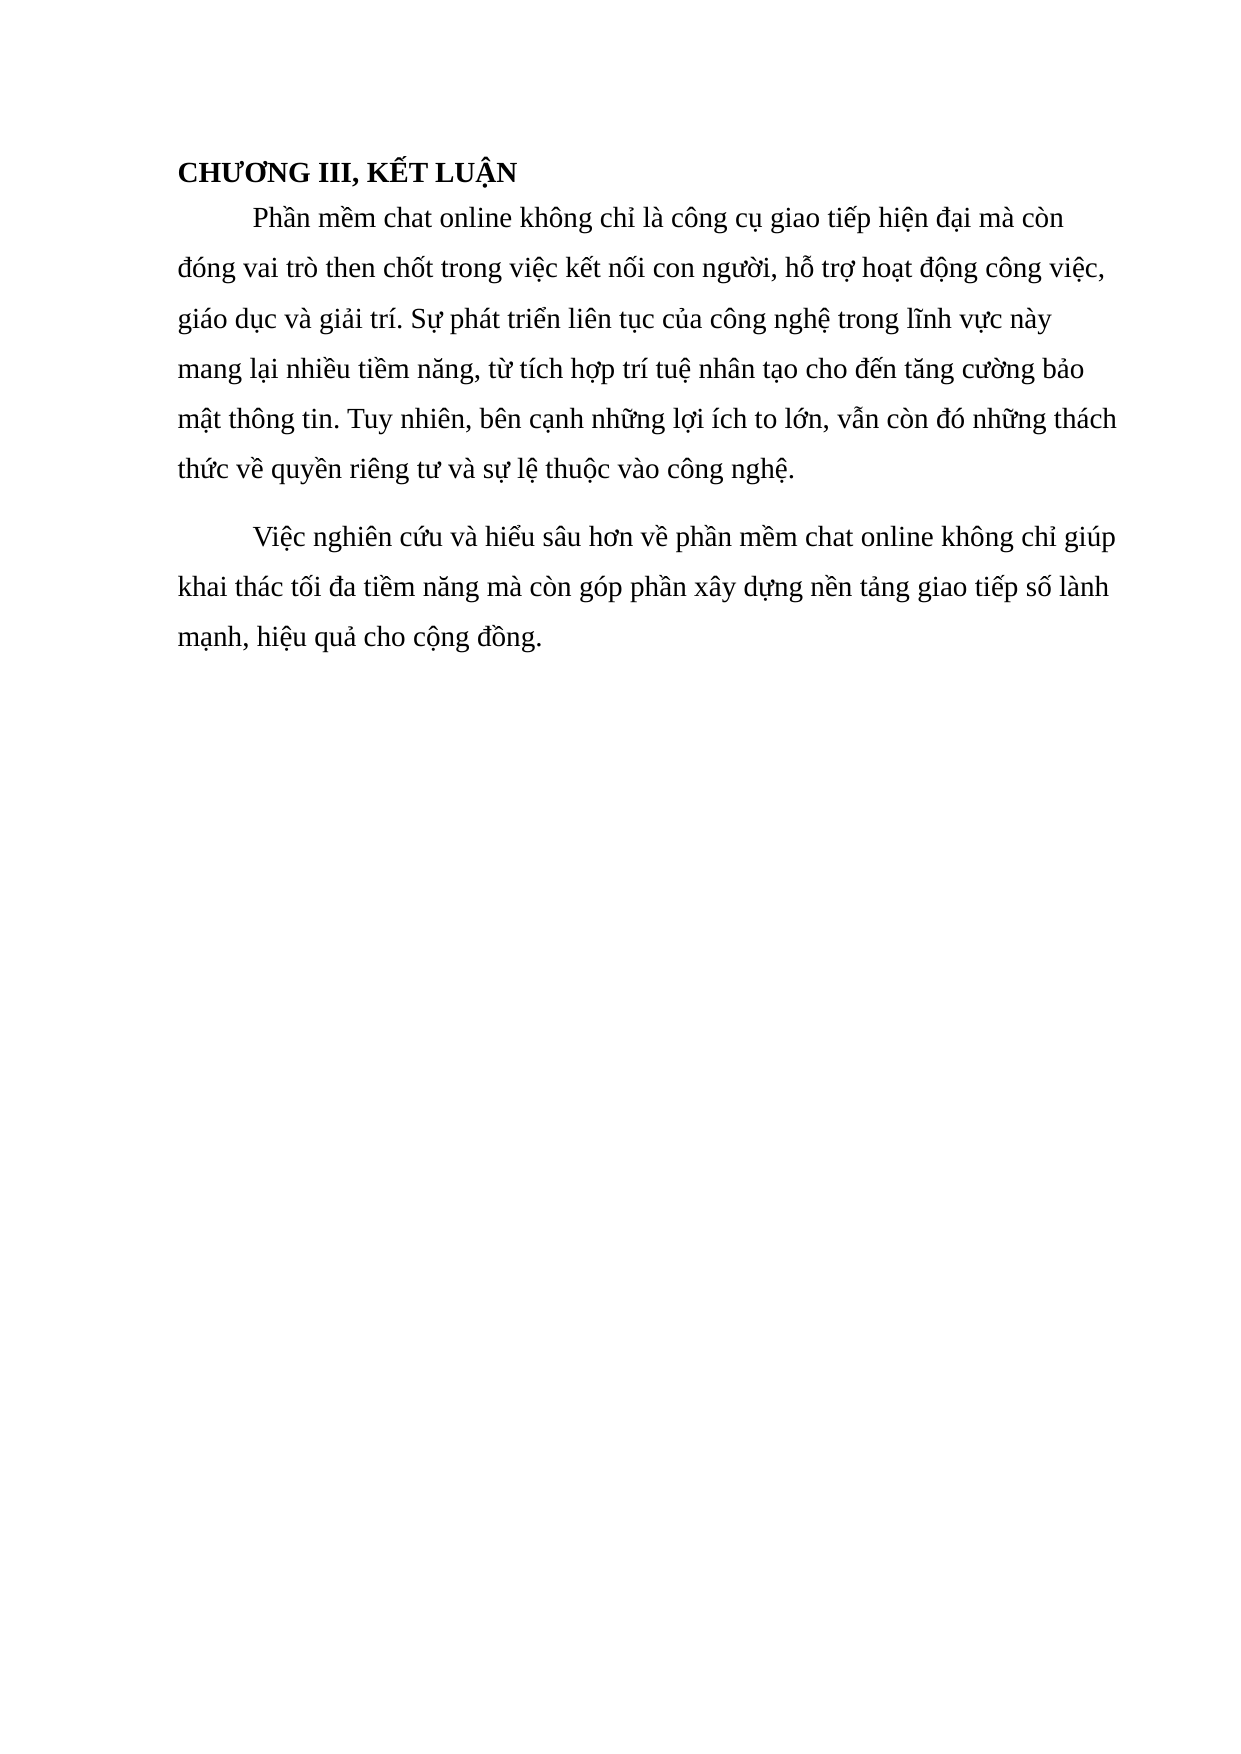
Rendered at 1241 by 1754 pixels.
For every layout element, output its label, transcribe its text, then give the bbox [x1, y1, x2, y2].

text Phần mềm chat online không chỉ là công cụ giao tiếp hiện đại mà còn đóng vai trò then chốt trong việc kết nối con người, hỗ trợ hoạt động công việc, giáo dục và giải trí. Sự phát triển liên tục của công nghệ trong lĩnh vực này mang lại nhiều tiềm năng, từ tích hợp trí tuệ nhân tạo cho đến tăng cường bảo mật thông tin. Tuy nhiên, bên cạnh những lợi ích to lớn, vẫn còn đó những thách thức về quyền riêng tư và sự lệ thuộc vào công nghệ. [177, 200, 1122, 485]
text Việc nghiên cứu và hiểu sâu hơn về phần mềm chat online không chỉ giúp khai thác tối đa tiềm năng mà còn góp phần xây dựng nền tảng giao tiếp số lành mạnh, hiệu quả cho cộng đồng. [177, 519, 1122, 653]
subtitle CHƯƠNG III, KẾT LUẬN [177, 156, 1122, 189]
